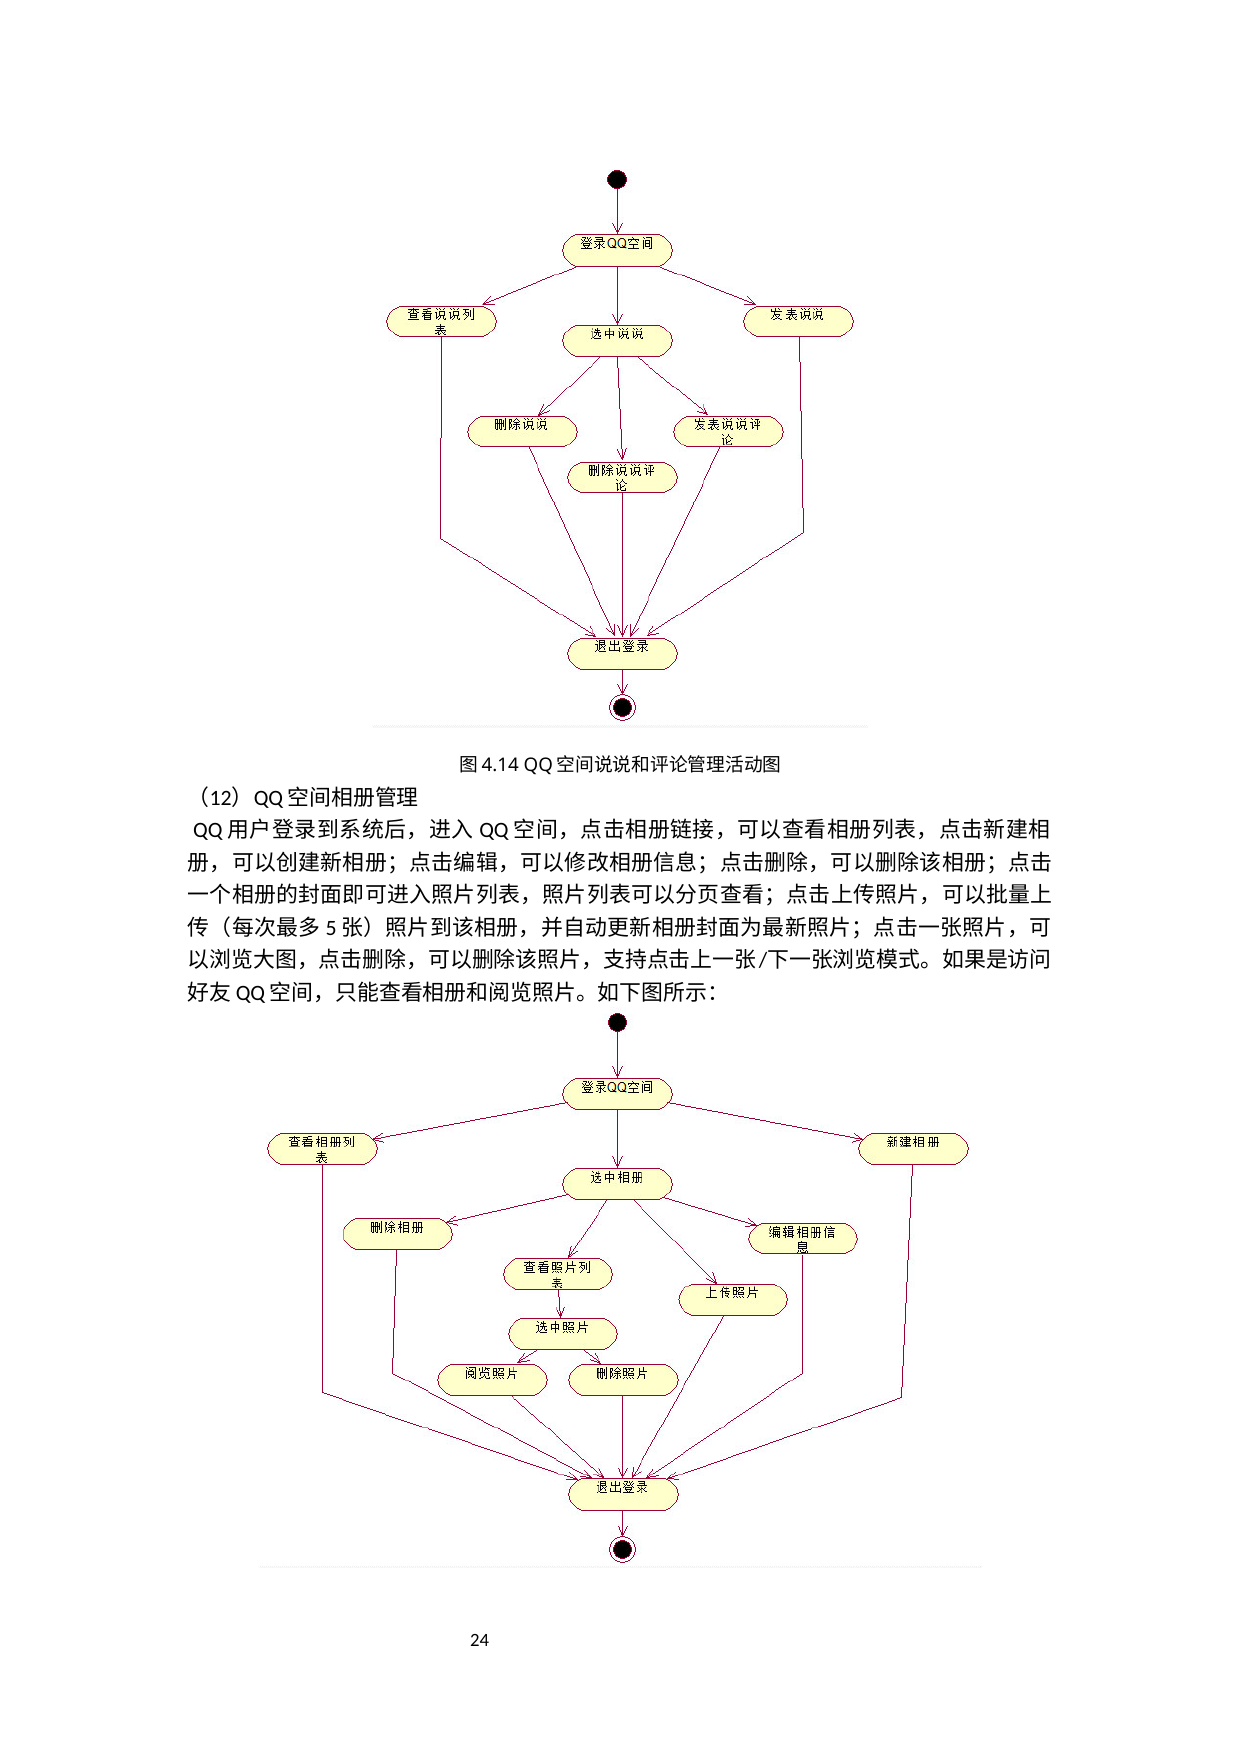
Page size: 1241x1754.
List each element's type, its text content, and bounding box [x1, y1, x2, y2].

picture [372, 162, 869, 728]
picture [258, 1007, 982, 1568]
list QQ用户登录到系统后，进入QQ空间，点击相册链接，可以查看相册列表，点击新建相册，可以创建新相册；点击编辑，可以修改相册信息；点击删除，可以删除该相册；点击一个相册的封面即可进入照片列表，照片列表可以分页查看；点击上传照片，可以批量上传（每次最多5张）照片到该相册，并自动更新相册封面为最新照片；点击一张照片，可以浏览大图，点击删除，可以删除该照片，支持点击上一张/下一张浏览模式。如果是访问好友QQ空间，只能查看相册和阅览照片。如下图所示： [187, 812, 1053, 1007]
list 图4.14 QQ空间说说和评论管理活动图 [187, 747, 1053, 779]
list QQ空间相册管理 [187, 779, 1053, 812]
